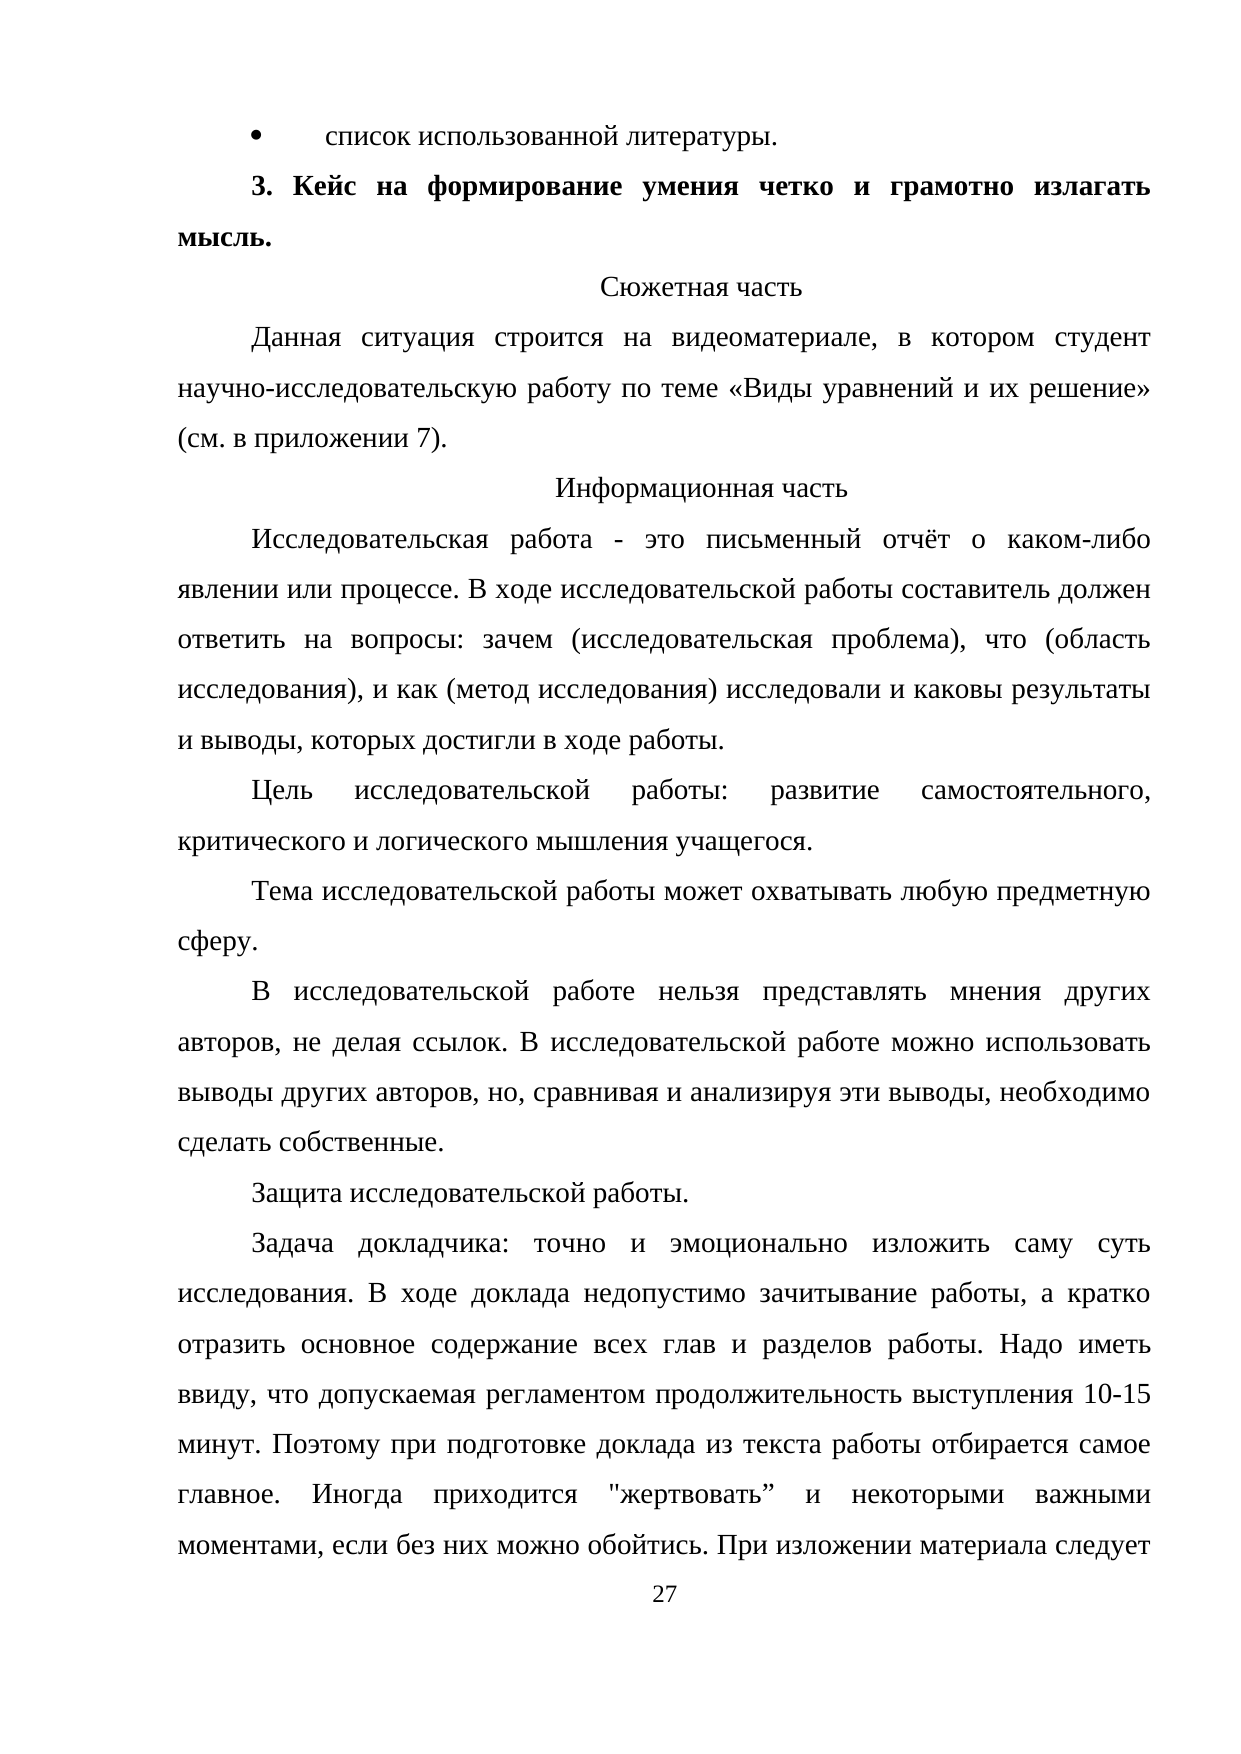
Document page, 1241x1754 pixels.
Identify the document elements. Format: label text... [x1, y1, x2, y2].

list список использованной литературы. [177, 118, 1152, 152]
text Защита исследовательской работы. [177, 1175, 1152, 1208]
text 3. Кейс на формирование умения четко и грамотно излагать мысль. [177, 168, 1152, 252]
text Данная ситуация строится на видеоматериале, в котором студент научно-исследовательскую работу по теме «Виды уравнений и их решение» (см. в приложении 7). [177, 319, 1152, 454]
text Цель исследовательской работы: развитие самостоятельного, критического и логического мышления учащегося. [177, 772, 1152, 856]
text В исследовательской работе нельзя представлять мнения других авторов, не делая ссылок. В исследовательской работе можно использовать выводы других авторов, но, сравнивая и анализируя эти выводы, необходимо сделать собственные. [177, 973, 1152, 1158]
text Тема исследовательской работы может охватывать любую предметную сферу. [177, 873, 1152, 957]
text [177, 1225, 1152, 1561]
text Информационная часть [177, 470, 1152, 504]
text Сюжетная часть [177, 269, 1152, 303]
text Исследовательская работа - это письменный отчёт о каком-либо явлении или процессе. В ходе исследовательской работы составитель должен ответить на вопросы: зачем (исследовательская проблема), что (область исследования), и как (метод исследования) исследовали и каковы результаты и выводы, которых достигли в ходе работы. [177, 521, 1152, 756]
